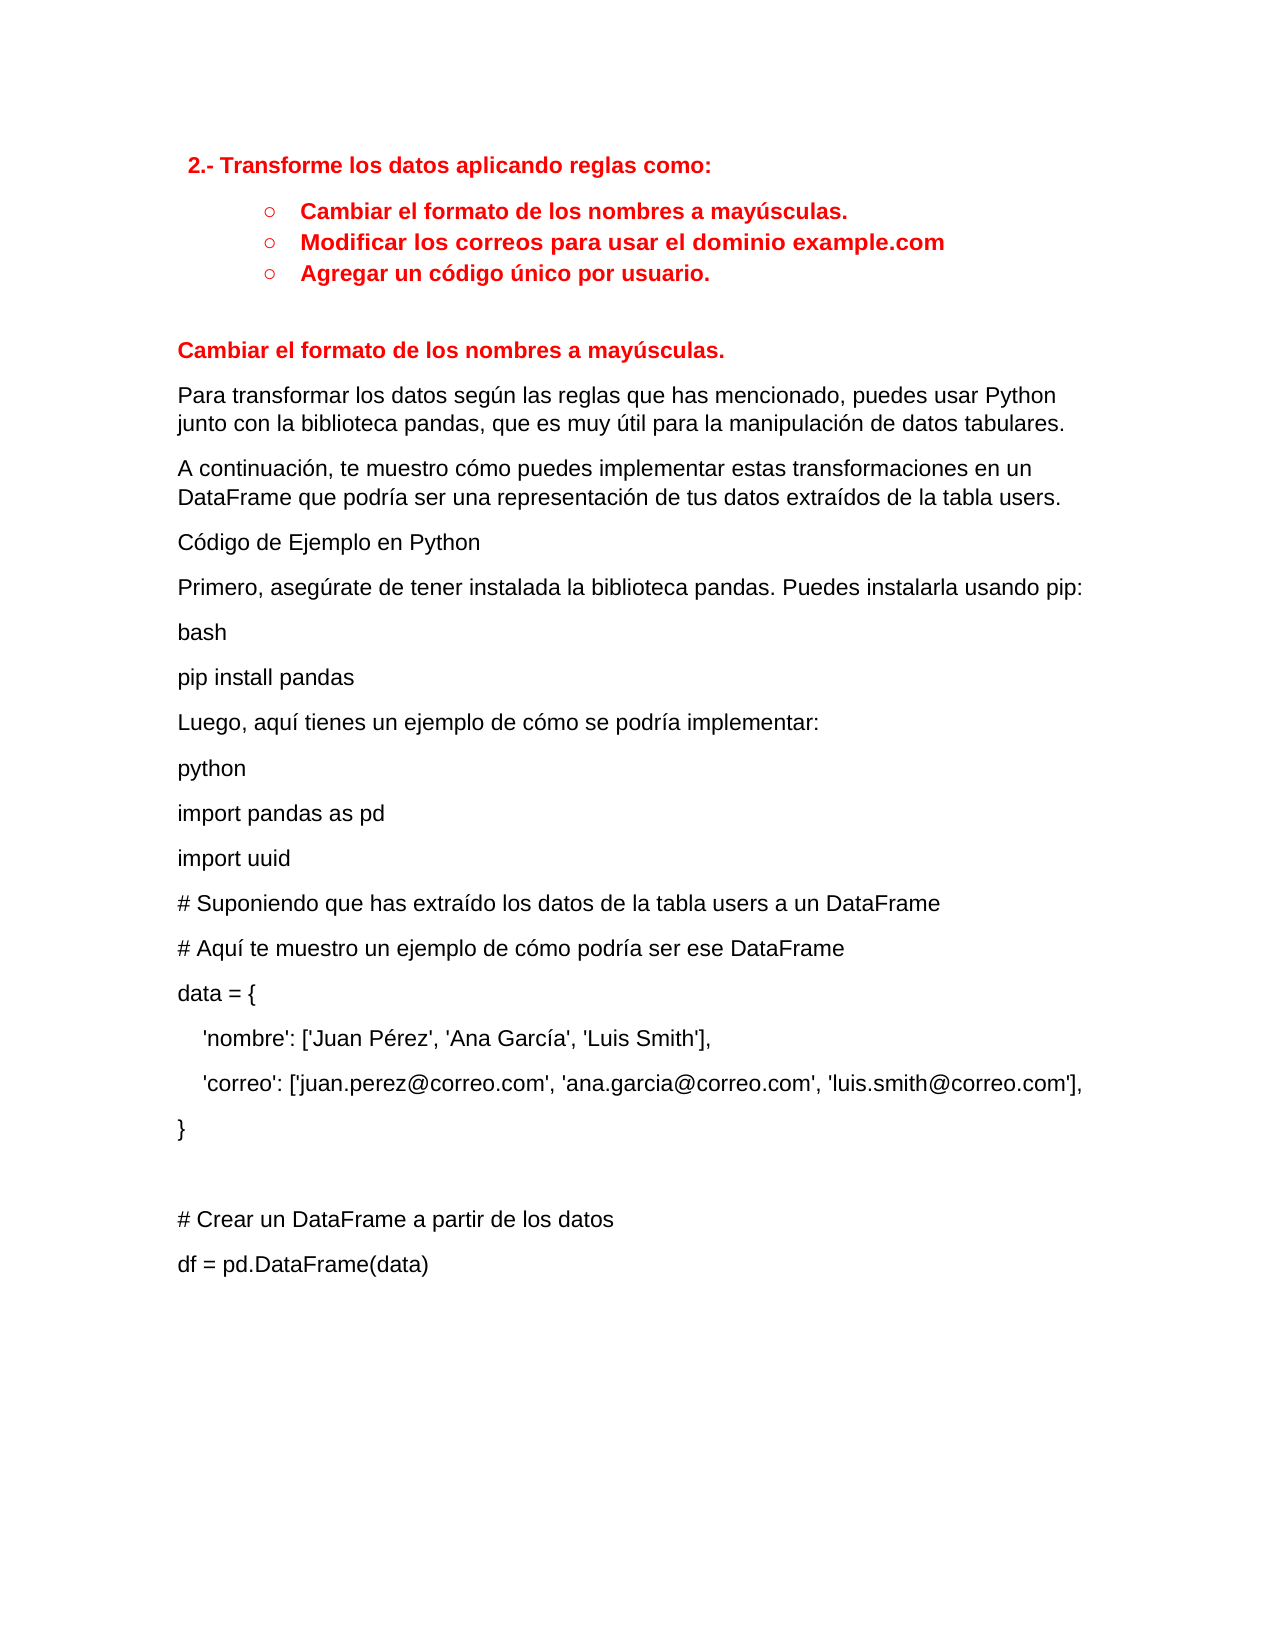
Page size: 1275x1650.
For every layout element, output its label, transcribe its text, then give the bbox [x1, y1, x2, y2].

list Modiﬁcar los correos para usar el dominio example.com [263, 229, 1098, 256]
text 2.- Transforme los datos aplicando reglas como: [188, 152, 1098, 179]
text bash [177, 619, 1098, 646]
text Para transformar los datos según las reglas que has mencionado, puedes usar Python junto con la biblioteca pandas, que es muy útil para la manipulación de datos tabulares. [177, 382, 1098, 437]
text 'nombre': ['Juan Pérez', 'Ana García', 'Luis Smith'], [177, 1025, 1098, 1051]
list Agregar un código único por usuario. [263, 260, 1098, 287]
text # Crear un DataFrame a partir de los datos [177, 1206, 1098, 1232]
text python [177, 754, 1098, 781]
text A continuación, te muestro cómo puedes implementar estas transformaciones en un DataFrame que podría ser una representación de tus datos extraídos de la tabla users. [177, 455, 1098, 510]
text } [177, 1115, 1098, 1142]
text # Aquí te muestro un ejemplo de cómo podría ser ese DataFrame [177, 935, 1098, 961]
text import uuid [177, 845, 1098, 871]
text data = { [177, 980, 1098, 1006]
text df = pd.DataFrame(data) [177, 1251, 1098, 1277]
text Luego, aquí tienes un ejemplo de cómo se podría implementar: [177, 709, 1098, 736]
text import pandas as pd [177, 799, 1098, 826]
text Primero, asegúrate de tener instalada la biblioteca pandas. Puedes instalarla usando pip: [177, 574, 1098, 600]
text Cambiar el formato de los nombres a mayúsculas. [177, 337, 1098, 363]
list Cambiar el formato de los nombres a mayúsculas. [263, 198, 1098, 224]
text # Suponiendo que has extraído los datos de la tabla users a un DataFrame [177, 890, 1098, 916]
text Código de Ejemplo en Python [177, 529, 1098, 555]
text 'correo': ['juan.perez@correo.com', 'ana.garcia@correo.com', 'luis.smith@correo.com'], [177, 1070, 1098, 1097]
text pip install pandas [177, 664, 1098, 691]
